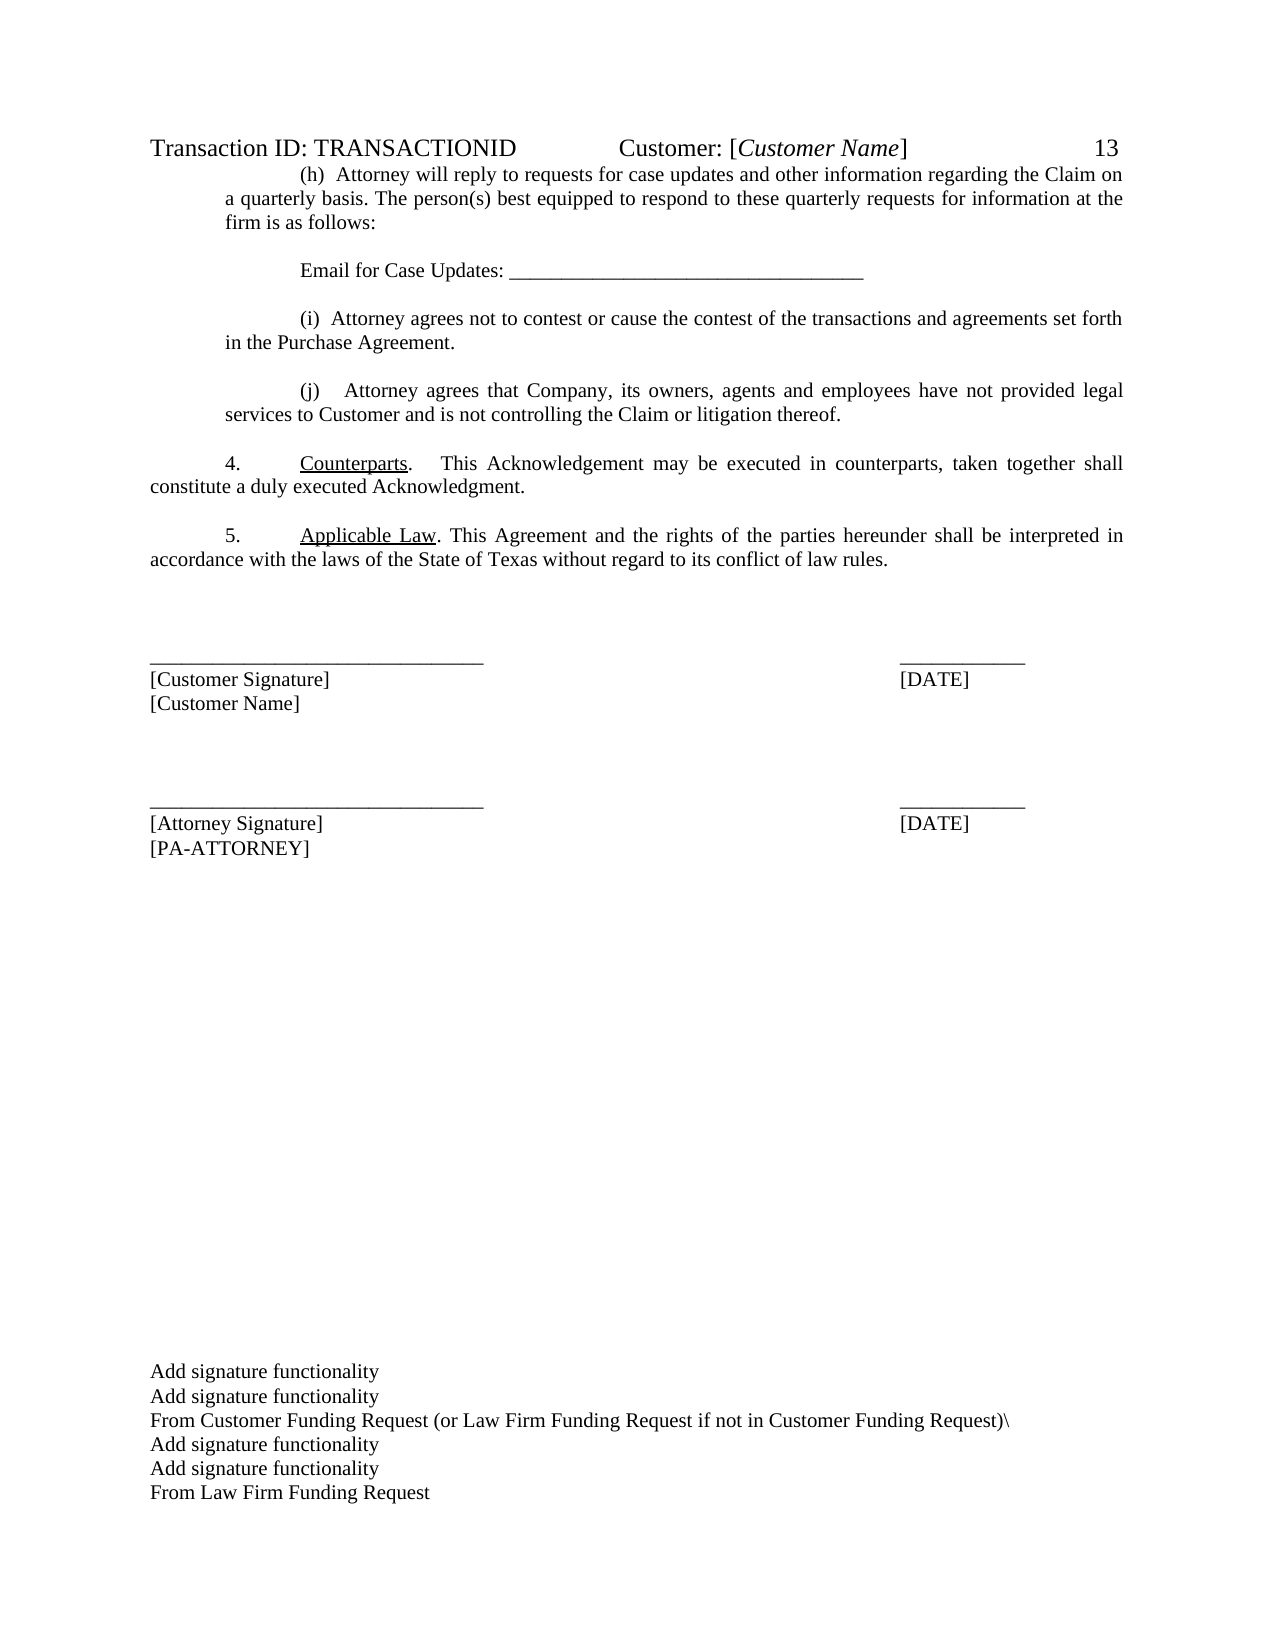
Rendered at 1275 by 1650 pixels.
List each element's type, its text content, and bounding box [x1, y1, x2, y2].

text [PA-ATTORNEY] [150, 835, 1125, 859]
text ________________________________ ____________ [150, 787, 1125, 811]
text Add signature functionality [150, 1359, 1125, 1383]
text Add signature functionality [150, 1432, 1125, 1456]
text ________________________________ ____________ [150, 643, 1125, 667]
text [Customer Signature] [DATE] [150, 667, 1125, 691]
text (j) Attorney agrees that Company, its owners, agents and employees have not provided legal services to Customer and is not controlling the Claim or litigation thereof. [225, 378, 1125, 426]
text 4. Counterparts. This Acknowledgement may be executed in counterparts, taken together shall constitute a duly executed Acknowledgment. [150, 450, 1125, 498]
text Email for Case Updates: __________________________________ [225, 258, 1125, 282]
text [Customer Name] [150, 691, 1125, 715]
text From Customer Funding Request (or Law Firm Funding Request if not in Customer Funding Request)\ [150, 1408, 1125, 1432]
text Add signature functionality [150, 1456, 1125, 1480]
text Add signature functionality [150, 1383, 1125, 1408]
text From Law Firm Funding Request [150, 1480, 1125, 1504]
text [Attorney Signature] [DATE] [150, 811, 1125, 835]
text (h) Attorney will reply to requests for case updates and other information regarding the Claim on a quarterly basis. The person(s) best equipped to respond to these quarterly requests for information at the firm is as follows: [225, 162, 1125, 234]
text (i) Attorney agrees not to contest or cause the contest of the transactions and agreements set forth in the Purchase Agreement. [225, 306, 1125, 354]
text Transaction ID: TRANSACTIONID Customer: [Customer Name] 13 [150, 133, 1125, 162]
text 5. Applicable Law. This Agreement and the rights of the parties hereunder shall be interpreted in accordance with the laws of the State of Texas without regard to its conflict of law rules. [150, 523, 1125, 571]
